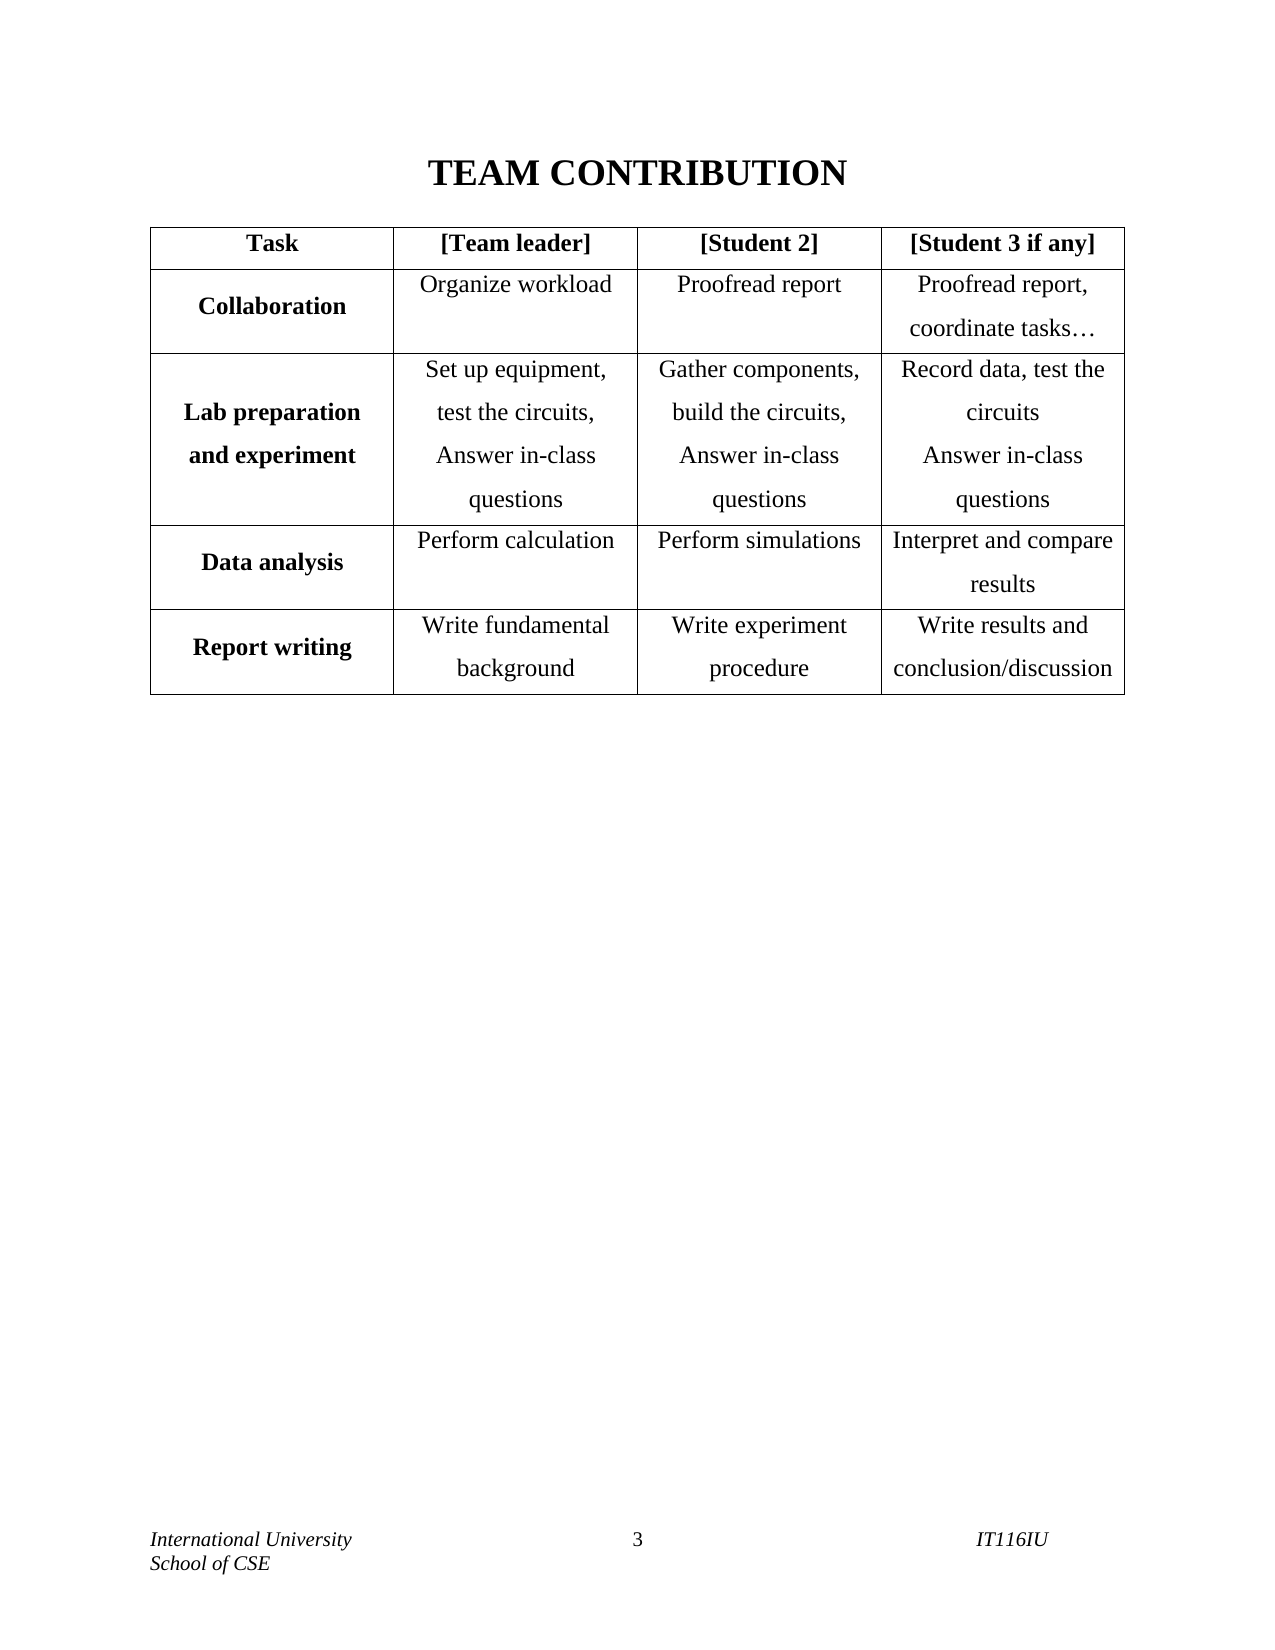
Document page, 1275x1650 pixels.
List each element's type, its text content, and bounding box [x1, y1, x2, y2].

table_cell Write results and conclusion/discussion [882, 610, 1124, 694]
table_cell Write experiment procedure [638, 610, 881, 694]
table_cell Proofread report [638, 270, 881, 353]
table_header [Team leader] [394, 228, 637, 268]
table_cell Record data, test the circuits Answer in-class questions [882, 354, 1124, 524]
table_cell Gather components, build the circuits, Answer in-class questions [638, 354, 881, 524]
table_header [Student 2] [638, 228, 881, 268]
table_cell Perform calculation [394, 526, 637, 609]
table_cell Set up equipment, test the circuits, Answer in-class questions [394, 354, 637, 524]
table_header Task [151, 228, 393, 268]
table_cell Perform simulations [638, 526, 881, 609]
table_cell Write fundamental background [394, 610, 637, 694]
text TEAM CONTRIBUTION [150, 150, 1125, 193]
table_cell Interpret and compare results [882, 526, 1124, 609]
table_header [Student 3 if any] [882, 228, 1124, 268]
table_cell Data analysis [151, 526, 393, 609]
table_cell Organize workload [394, 270, 637, 353]
table_cell Report writing [151, 610, 393, 694]
table_cell Collaboration [151, 270, 393, 353]
table_cell Lab preparation and experiment [151, 354, 393, 524]
table_cell Proofread report, coordinate tasks… [882, 270, 1124, 353]
